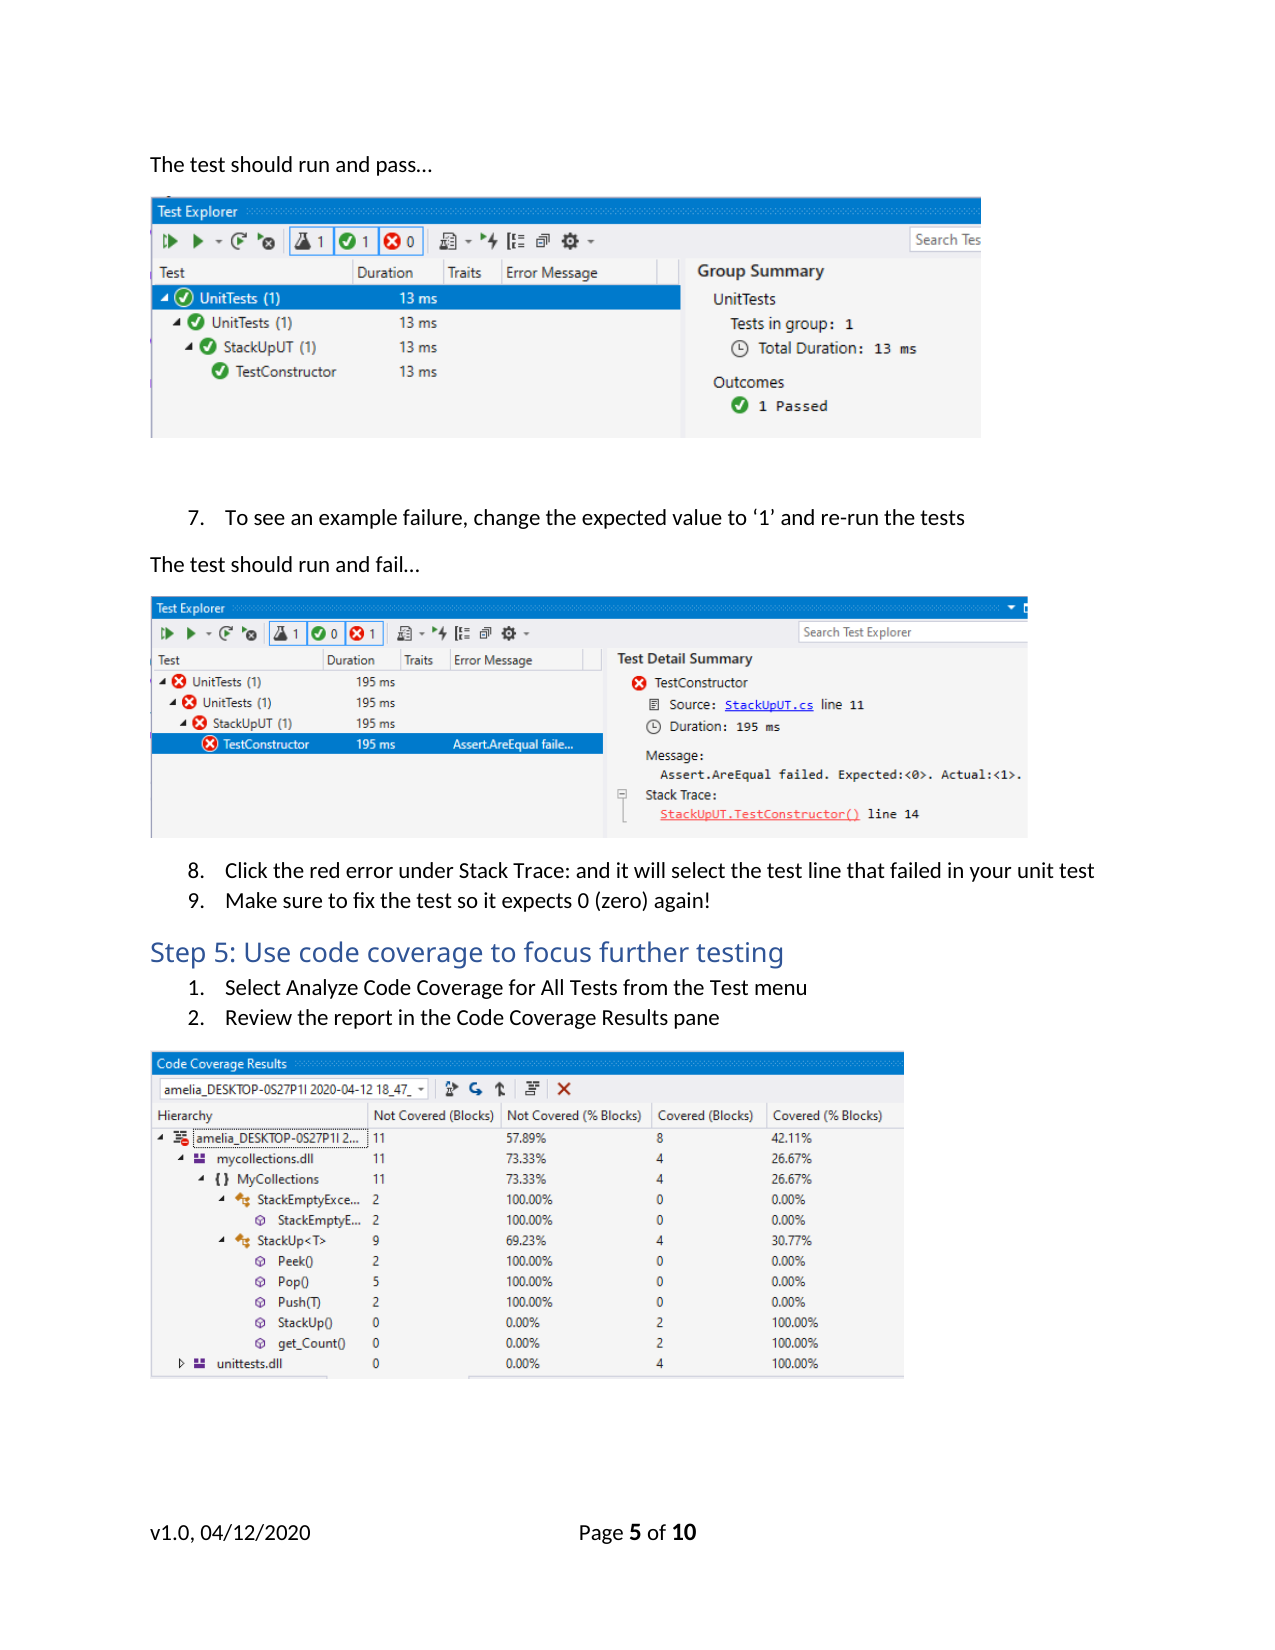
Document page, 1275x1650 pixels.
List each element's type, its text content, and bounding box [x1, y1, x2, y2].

list Click the red error under Stack Trace: and it will select the test line that failed in your unit test [187, 856, 1125, 884]
picture [150, 596, 1028, 838]
text The test should run and pass… [150, 150, 1125, 178]
text The test should run and fail… [150, 550, 1125, 578]
list Make sure to fix the test so it expects 0 (zero) again! [187, 887, 1125, 915]
picture [150, 1050, 904, 1379]
picture [150, 196, 981, 438]
list Review the report in the Code Coverage Results pane [187, 1003, 1125, 1032]
list To see an example failure, change the expected value to ‘1’ and re-run the tests [187, 503, 1125, 531]
subtitle Step 5: Use code coverage to focus further testing [150, 933, 1125, 970]
list Select Analyze Code Coverage for All Tests from the Test menu [187, 973, 1125, 1001]
